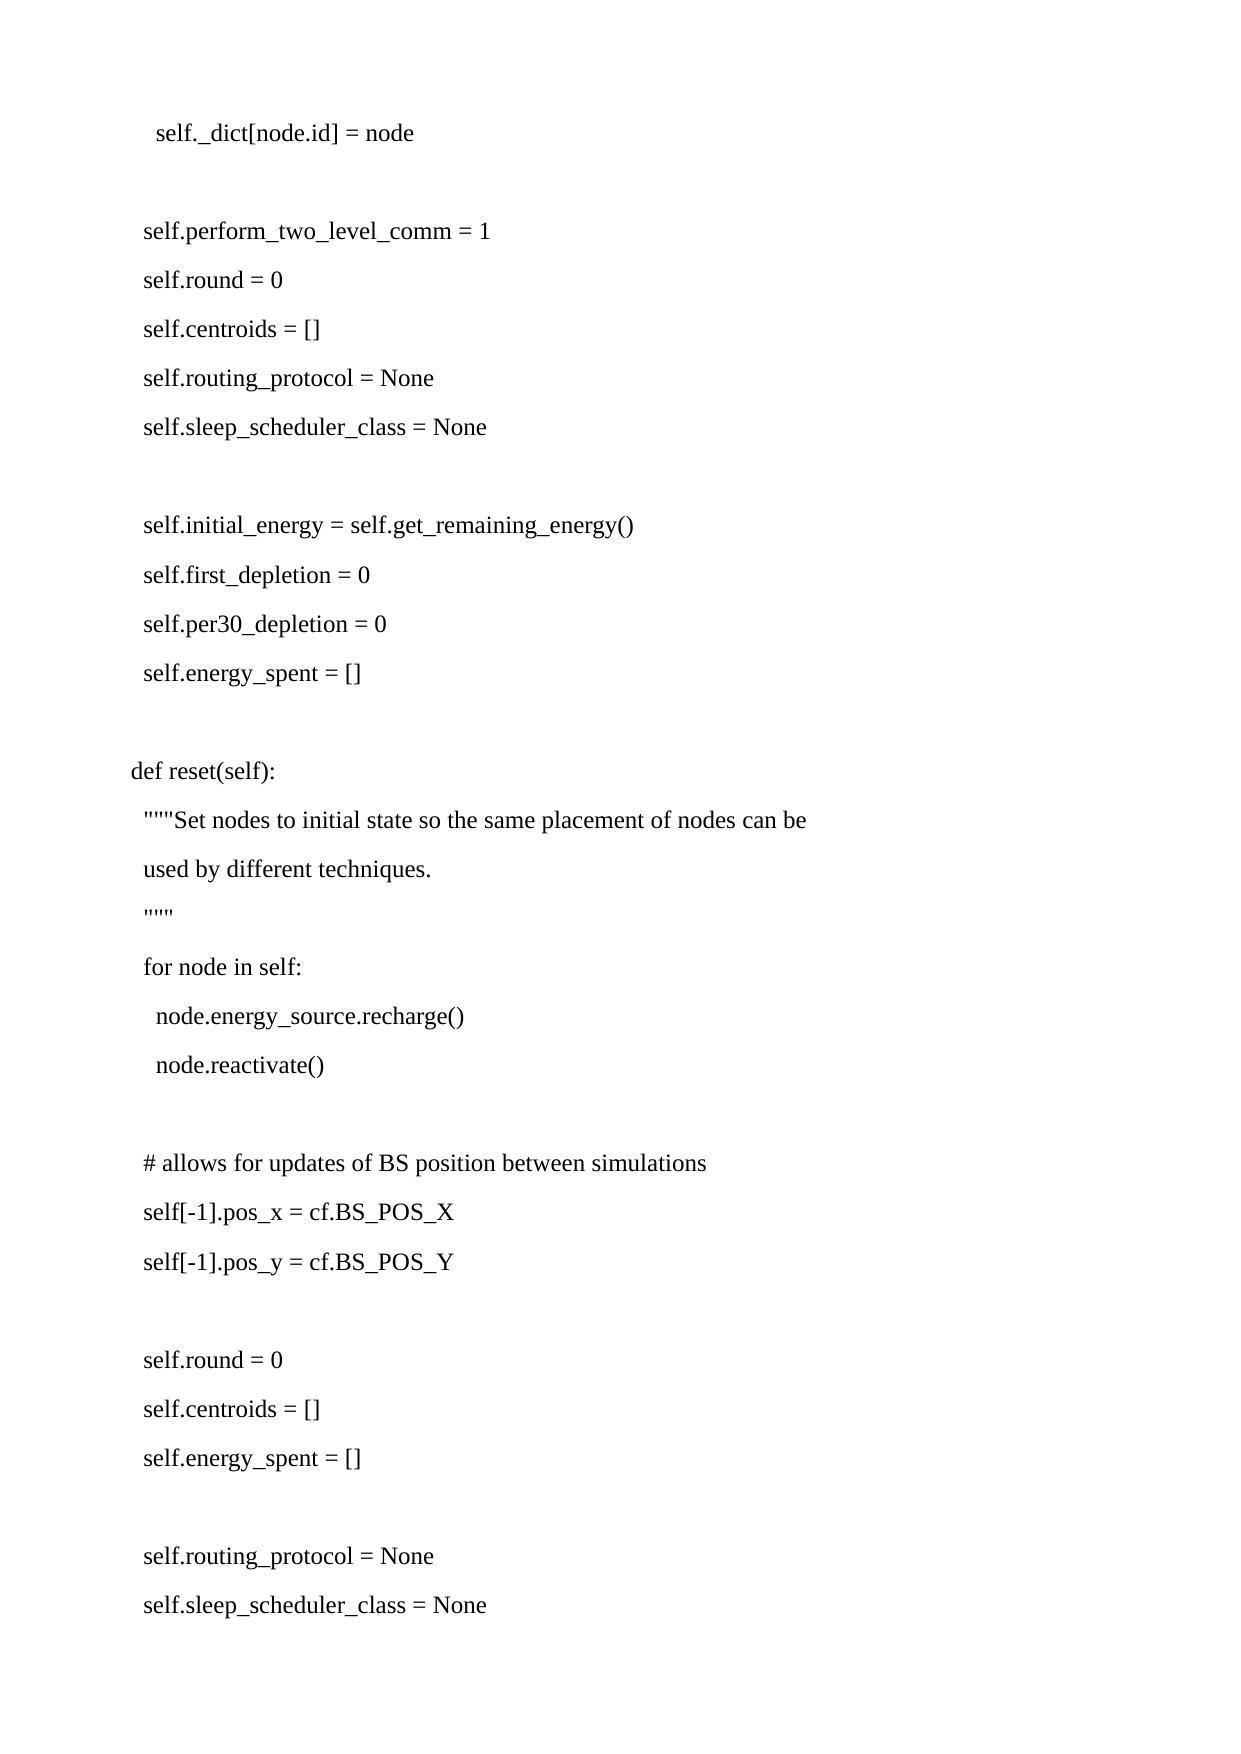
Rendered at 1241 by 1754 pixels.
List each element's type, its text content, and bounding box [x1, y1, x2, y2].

text for node in self: [118, 952, 1122, 981]
text self.energy_spent = [] [118, 1443, 1122, 1472]
text self.initial_energy = self.get_remaining_energy() [118, 511, 1122, 539]
text self.first_depletion = 0 [118, 560, 1122, 588]
text node.energy_source.recharge() [118, 1001, 1122, 1030]
text self.round = 0 [118, 265, 1122, 294]
text self.routing_protocol = None [118, 1541, 1122, 1570]
text self.perform_two_level_comm = 1 [118, 216, 1122, 245]
text self.routing_protocol = None [118, 363, 1122, 392]
text self.sleep_scheduler_class = None [118, 1590, 1122, 1619]
text self.round = 0 [118, 1345, 1122, 1373]
text self.per30_depletion = 0 [118, 609, 1122, 637]
text self[-1].pos_y = cf.BS_POS_Y [118, 1247, 1122, 1275]
text self.sleep_scheduler_class = None [118, 412, 1122, 441]
text # allows for updates of BS position between simulations [118, 1148, 1122, 1177]
text def reset(self): [118, 756, 1122, 785]
text self._dict[node.id] = node [118, 118, 1122, 147]
text self.centroids = [] [118, 314, 1122, 343]
text self.energy_spent = [] [118, 658, 1122, 687]
text self[-1].pos_x = cf.BS_POS_X [118, 1197, 1122, 1226]
text """ [118, 903, 1122, 932]
text """Set nodes to initial state so the same placement of nodes can be [118, 805, 1122, 834]
text node.reactivate() [118, 1050, 1122, 1079]
text self.centroids = [] [118, 1394, 1122, 1422]
text used by different techniques. [118, 854, 1122, 883]
